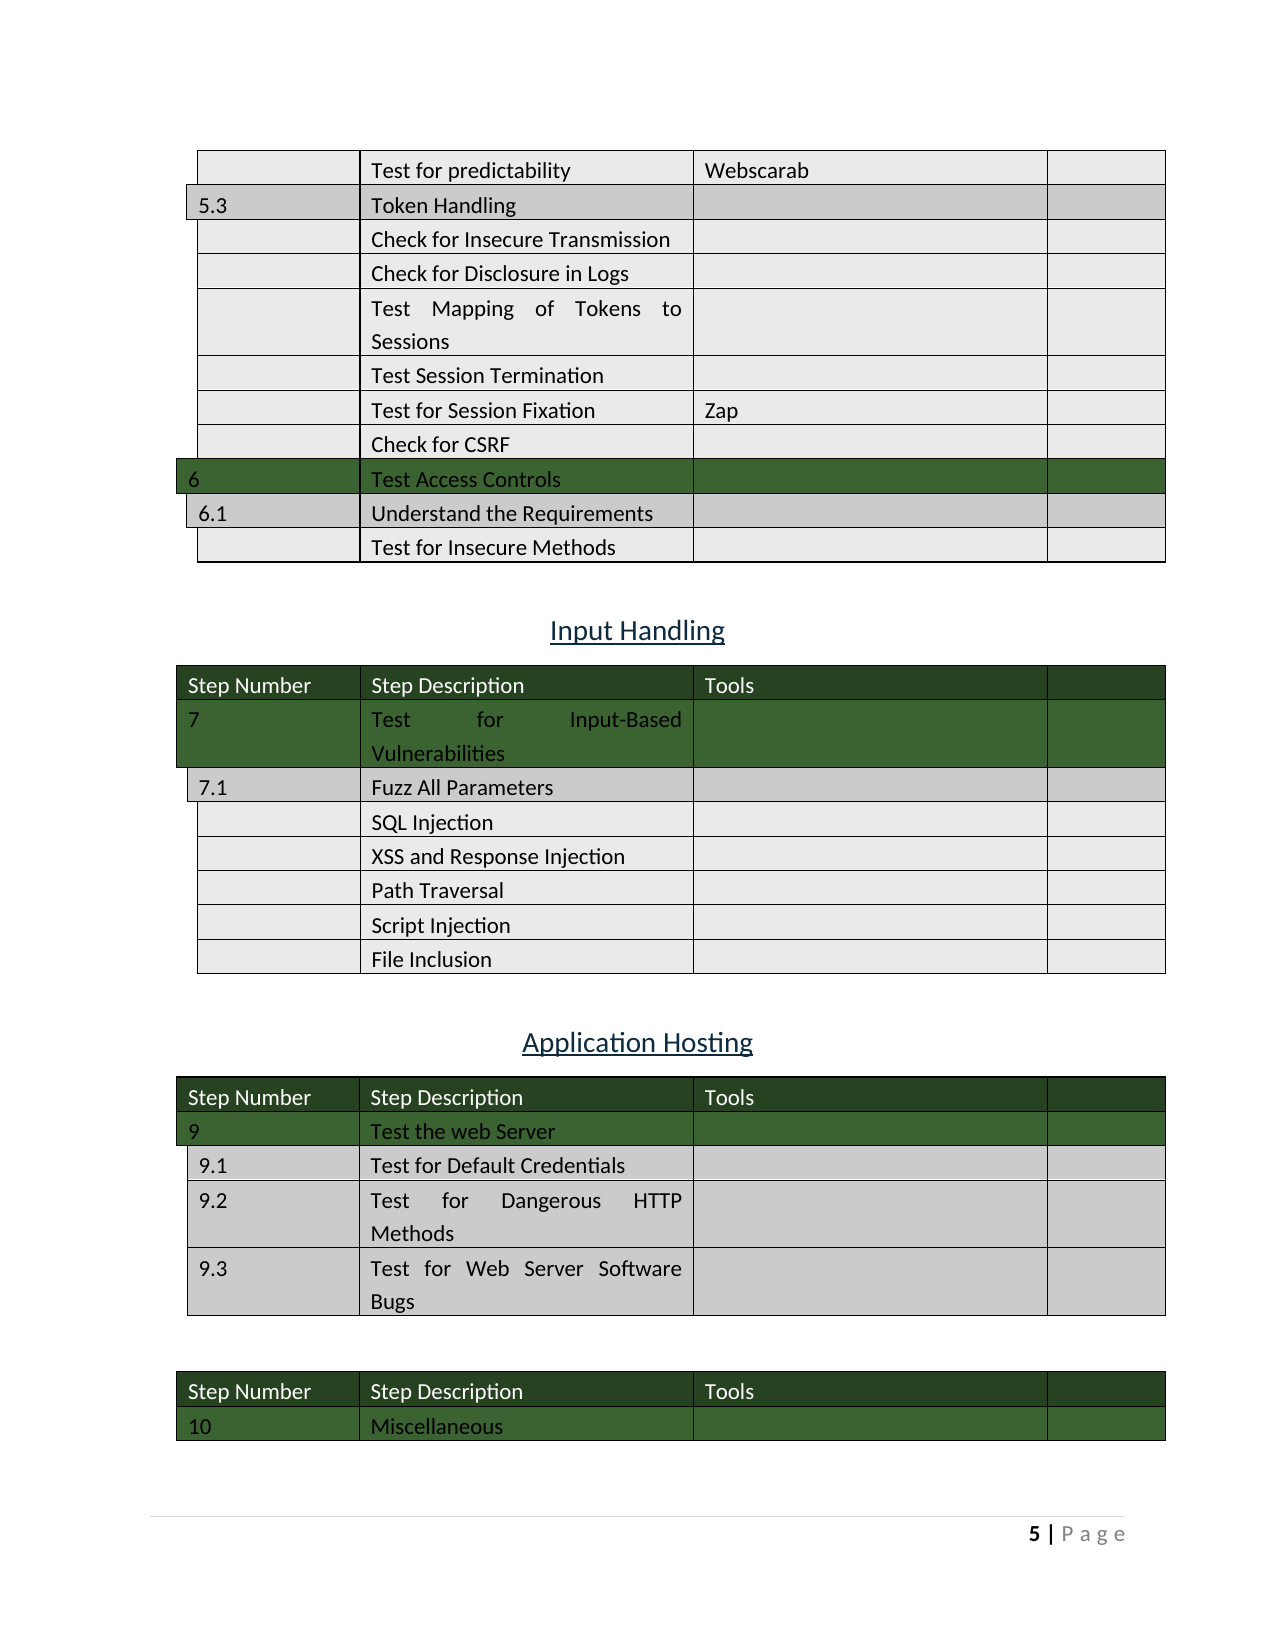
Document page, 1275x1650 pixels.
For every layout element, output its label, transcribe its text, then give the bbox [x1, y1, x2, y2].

table_cell [198, 905, 360, 939]
table_cell Test Access Controls [361, 459, 693, 493]
table_cell [694, 528, 1047, 561]
table_header Step Description [360, 1372, 693, 1406]
table_cell Test the web Server [360, 1112, 693, 1145]
table_cell 6 [177, 459, 359, 493]
table_cell Token Handling [361, 185, 693, 219]
table_cell [694, 289, 1047, 355]
table_cell [1048, 940, 1165, 973]
table_cell [1048, 391, 1165, 424]
table_cell [1048, 1248, 1165, 1315]
table_cell [694, 494, 1047, 527]
table_header Step Description [360, 1078, 693, 1111]
table_cell Understand the Requirements [361, 494, 693, 527]
table_cell [1048, 220, 1165, 253]
table_header [1048, 666, 1165, 699]
table_cell [1048, 1146, 1165, 1179]
table_cell Test for predictability [361, 151, 693, 184]
table_cell [694, 185, 1047, 219]
table_cell [1048, 1407, 1165, 1440]
table_cell [1048, 185, 1165, 219]
table_cell 10 [177, 1407, 359, 1440]
table_cell [198, 837, 360, 870]
table_cell [1048, 289, 1165, 355]
table_cell [198, 356, 359, 389]
table_cell XSS and Response Injection [361, 837, 693, 870]
table_cell 5.3 [187, 185, 359, 219]
text Input Handling [150, 612, 1125, 648]
table_cell [1048, 905, 1165, 939]
table_cell Check for Disclosure in Logs [361, 254, 693, 287]
table_header Step Number [177, 1372, 359, 1406]
table_cell [694, 1407, 1047, 1440]
table_cell [694, 1146, 1047, 1179]
table_cell [1048, 425, 1165, 458]
table_header [1048, 1078, 1165, 1111]
table_cell [694, 700, 1047, 767]
table_cell [1048, 528, 1165, 561]
table_cell 7.1 [188, 768, 360, 801]
table_cell [694, 220, 1047, 253]
table_cell [1048, 1181, 1165, 1247]
table_cell [198, 871, 360, 904]
table_cell Test for Input-Based Vulnerabilities [361, 700, 693, 767]
table_header Step Number [177, 666, 360, 699]
table_header [1048, 1372, 1165, 1406]
table_cell [198, 425, 359, 458]
table_cell SQL Injection [361, 802, 693, 836]
table_cell [694, 871, 1047, 904]
table_cell [198, 802, 360, 836]
table_cell [694, 1181, 1047, 1247]
table_cell [694, 254, 1047, 287]
table_cell [198, 940, 360, 973]
table_cell [694, 1248, 1047, 1315]
text Application Hosting [150, 1024, 1125, 1060]
table_cell [1048, 1112, 1165, 1145]
table_cell File Inclusion [361, 940, 693, 973]
table_cell Test for Dangerous HTTP Methods [360, 1181, 693, 1247]
table_cell Fuzz All Parameters [361, 768, 693, 801]
table_cell [694, 940, 1047, 973]
table_cell [1048, 254, 1165, 287]
table_cell [198, 220, 359, 253]
table_cell [694, 837, 1047, 870]
table_cell Script Injection [361, 905, 693, 939]
table_cell [1048, 837, 1165, 870]
table_cell Check for Insecure Transmission [361, 220, 693, 253]
table_cell 9 [177, 1112, 359, 1145]
table_cell [198, 289, 359, 355]
table_cell 6.1 [187, 494, 359, 527]
table_header Step Description [361, 666, 693, 699]
table_cell [1048, 700, 1165, 767]
table_cell [1048, 871, 1165, 904]
table_cell Test for Default Credentials [360, 1146, 693, 1179]
table_cell 9.1 [188, 1146, 359, 1179]
table_cell [694, 905, 1047, 939]
table_cell [1048, 459, 1165, 493]
table_cell [694, 356, 1047, 389]
table_cell Test for Web Server Software Bugs [360, 1248, 693, 1315]
table_cell [694, 802, 1047, 836]
table_cell Test Session Termination [361, 356, 693, 389]
table_header Tools [694, 1078, 1047, 1111]
table_cell Test for Insecure Methods [361, 528, 693, 561]
table_cell Path Traversal [361, 871, 693, 904]
table_header Tools [694, 1372, 1047, 1406]
table_cell [1048, 151, 1165, 184]
table_cell [694, 425, 1047, 458]
table_cell 7 [177, 700, 360, 767]
table_cell [198, 254, 359, 287]
table_cell [198, 528, 359, 561]
table_cell Zap [694, 391, 1047, 424]
table_cell Check for CSRF [361, 425, 693, 458]
table_header Tools [694, 666, 1047, 699]
table_cell Webscarab [694, 151, 1047, 184]
table_cell [1048, 356, 1165, 389]
table_cell [694, 459, 1047, 493]
table_cell [1048, 768, 1165, 801]
table_cell [694, 1112, 1047, 1145]
table_cell 9.2 [188, 1181, 359, 1247]
table_cell 9.3 [188, 1248, 359, 1315]
table_cell [1048, 494, 1165, 527]
table_cell Miscellaneous [360, 1407, 693, 1440]
table_cell [198, 391, 359, 424]
table_cell Test for Session Fixation [361, 391, 693, 424]
table_cell [694, 768, 1047, 801]
table_cell Test Mapping of Tokens to Sessions [361, 289, 693, 355]
table_header Step Number [177, 1078, 359, 1111]
table_cell [1048, 802, 1165, 836]
table_cell [198, 151, 359, 184]
